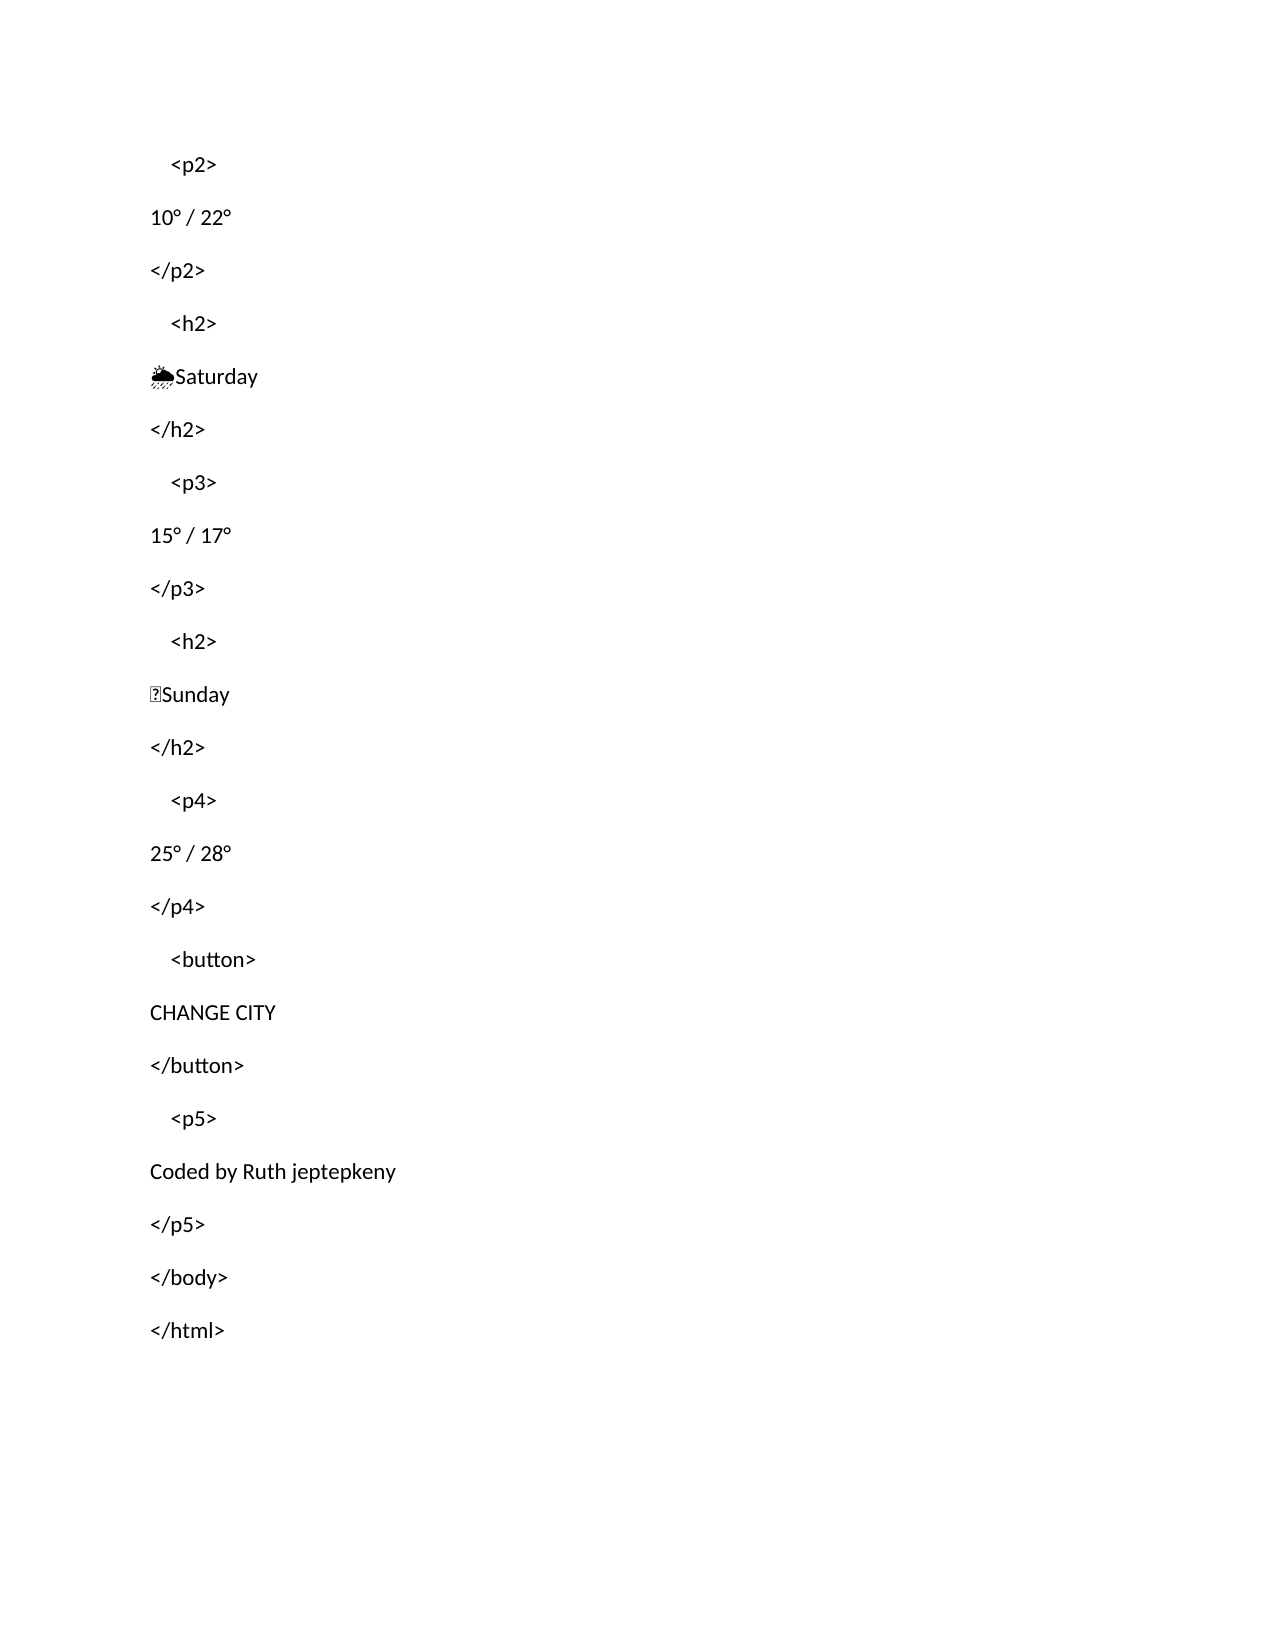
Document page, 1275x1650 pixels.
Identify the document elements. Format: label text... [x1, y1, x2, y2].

text 25° / 28° [150, 839, 1125, 867]
text CHANGE CITY [150, 998, 1125, 1026]
text Coded by Ruth jeptepkeny [150, 1157, 1125, 1185]
text 🌞Sunday [150, 680, 1125, 708]
text <h2> [150, 627, 1125, 655]
text </h2> [150, 415, 1125, 443]
text 10° / 22° [150, 203, 1125, 231]
text </p3> [150, 574, 1125, 602]
text <p3> [150, 468, 1125, 496]
text </p2> [150, 256, 1125, 284]
text <button> [150, 945, 1125, 973]
text </p4> [150, 892, 1125, 920]
text <p2> [150, 150, 1125, 178]
text </html> [150, 1316, 1125, 1344]
text 15° / 17° [150, 521, 1125, 549]
text </button> [150, 1051, 1125, 1079]
text <p5> [150, 1104, 1125, 1132]
text </p5> [150, 1210, 1125, 1238]
text <p4> [150, 786, 1125, 814]
text </h2> [150, 733, 1125, 761]
text </body> [150, 1263, 1125, 1291]
text <h2> [150, 309, 1125, 337]
text 🌦️Saturday [150, 362, 1125, 390]
